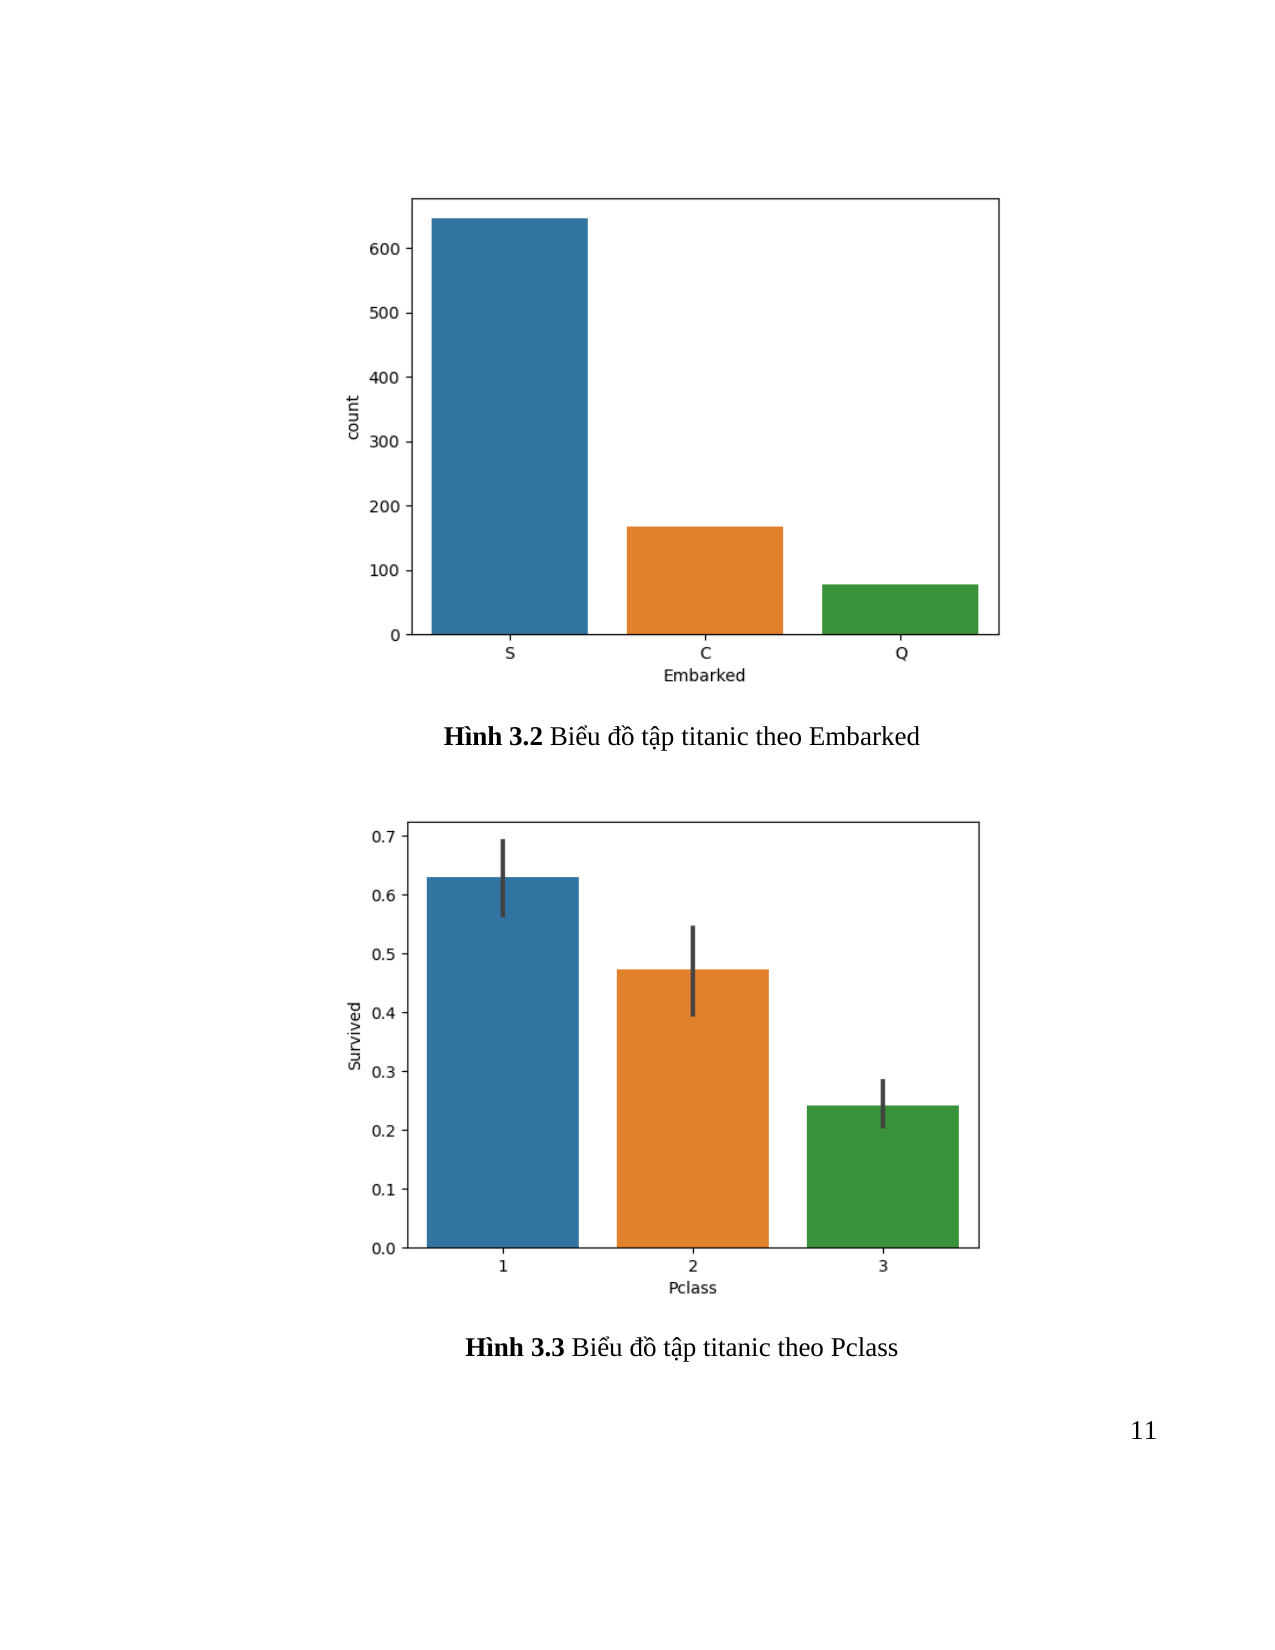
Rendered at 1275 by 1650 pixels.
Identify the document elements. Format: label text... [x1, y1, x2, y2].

picture [329, 772, 1035, 1304]
picture [343, 177, 1020, 692]
text Hình 3.2 Biểu đồ tập titanic theo Embarked [207, 720, 1157, 751]
text Hình 3.3 Biểu đồ tập titanic theo Pclass [207, 1331, 1157, 1362]
